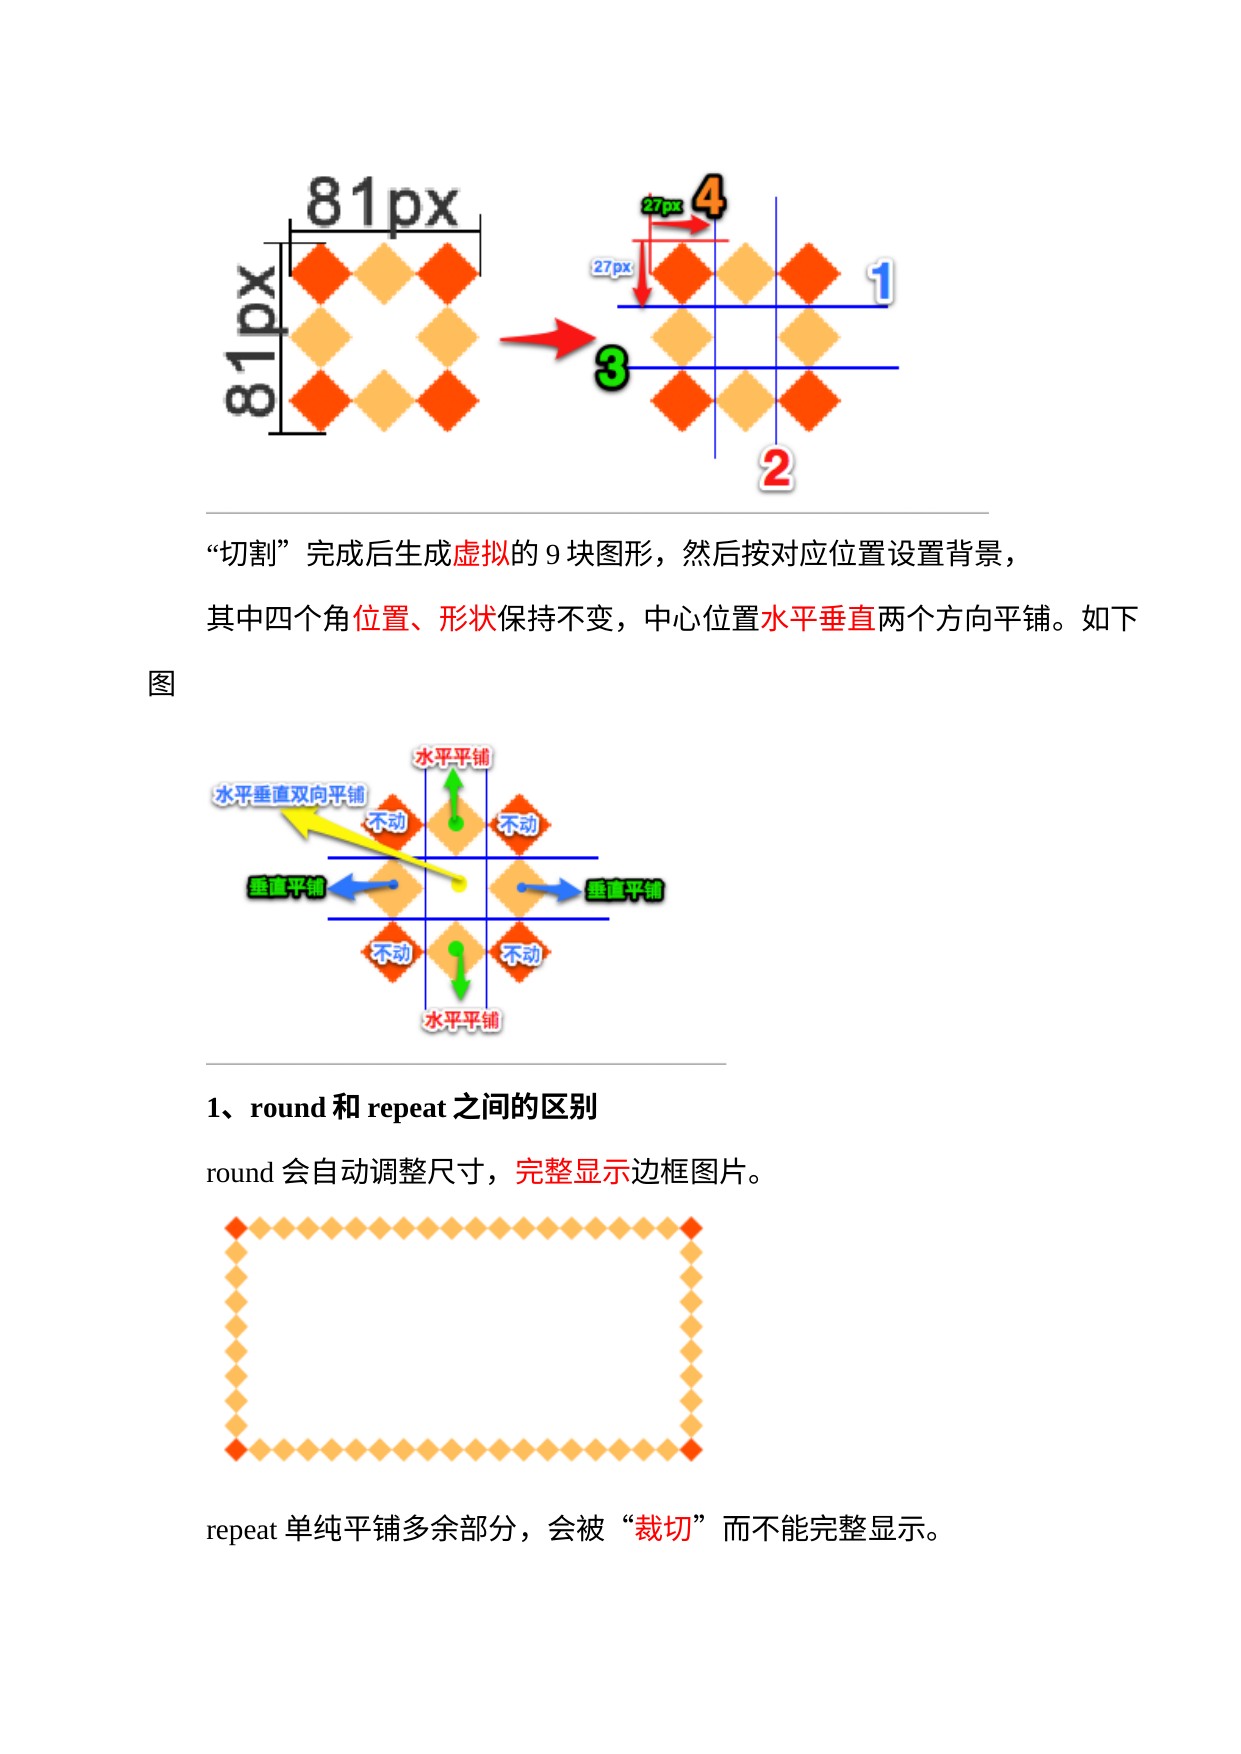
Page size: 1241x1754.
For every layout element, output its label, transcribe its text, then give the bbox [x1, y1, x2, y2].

picture [206, 1202, 722, 1476]
text “切割”完成后生成虚拟的9块图形，然后按对应位置设置背景， [148, 519, 1152, 584]
text repeat 单纯平铺多余部分，会被“裁切”而不能完整显示。 [148, 1494, 1152, 1559]
text round 会自动调整尺寸，完整显示边框图片。 [148, 1137, 1152, 1202]
picture [206, 162, 989, 514]
picture [206, 714, 727, 1065]
text 1、round和repeat之间的区别 [148, 1072, 1152, 1137]
text 其中四个角位置、形状保持不变，中心位置水平垂直两个方向平铺。如下图 [148, 584, 1152, 714]
